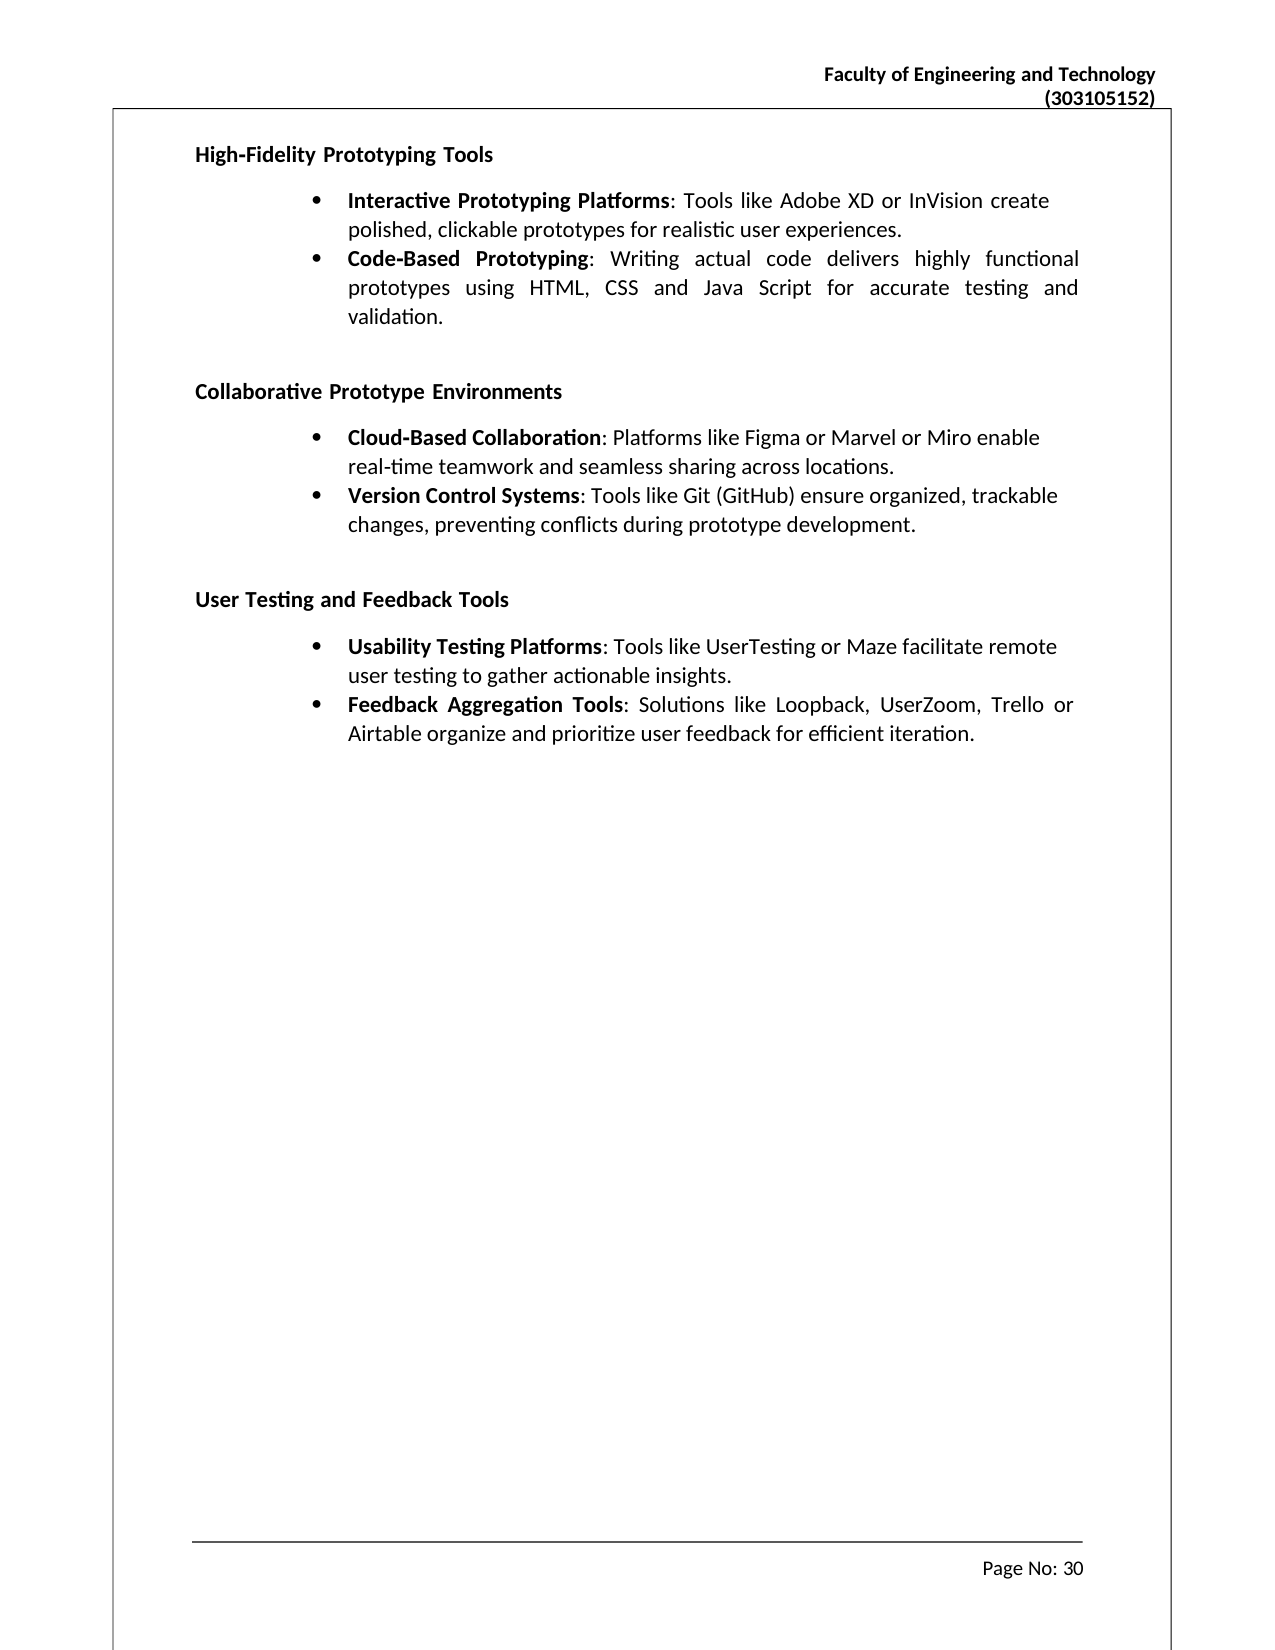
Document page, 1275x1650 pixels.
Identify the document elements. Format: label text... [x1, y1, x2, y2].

subtitle High‐Fidelity Prototyping Tools [195, 140, 1200, 168]
list Feedback Aggregation Tools: Solutions like Loopback, UserZoom, Trello or Airtable organize and prioritize user feedback for efficient iteration. [313, 690, 1080, 747]
list Version Control Systems: Tools like Git (GitHub) ensure organized, trackable changes, preventing conflicts during prototype development. [313, 481, 1080, 538]
list Cloud‐Based Collaboration: Platforms like Figma or Marvel or Miro enable real‐time teamwork and seamless sharing across locations. [313, 423, 1059, 480]
list Usability Testing Platforms: Tools like UserTesting or Maze facilitate remote user testing to gather actionable insights. [313, 632, 1078, 689]
subtitle User Testing and Feedback Tools [195, 585, 1200, 613]
list Interactive Prototyping Platforms: Tools like Adobe XD or InVision create polished, clickable prototypes for realistic user experiences. [313, 186, 1050, 243]
list Code‐Based Prototyping: Writing actual code delivers highly functional prototypes using HTML, CSS and Java Script for accurate testing and validation. [313, 244, 1080, 330]
subtitle Collaborative Prototype Environments [195, 377, 1200, 405]
